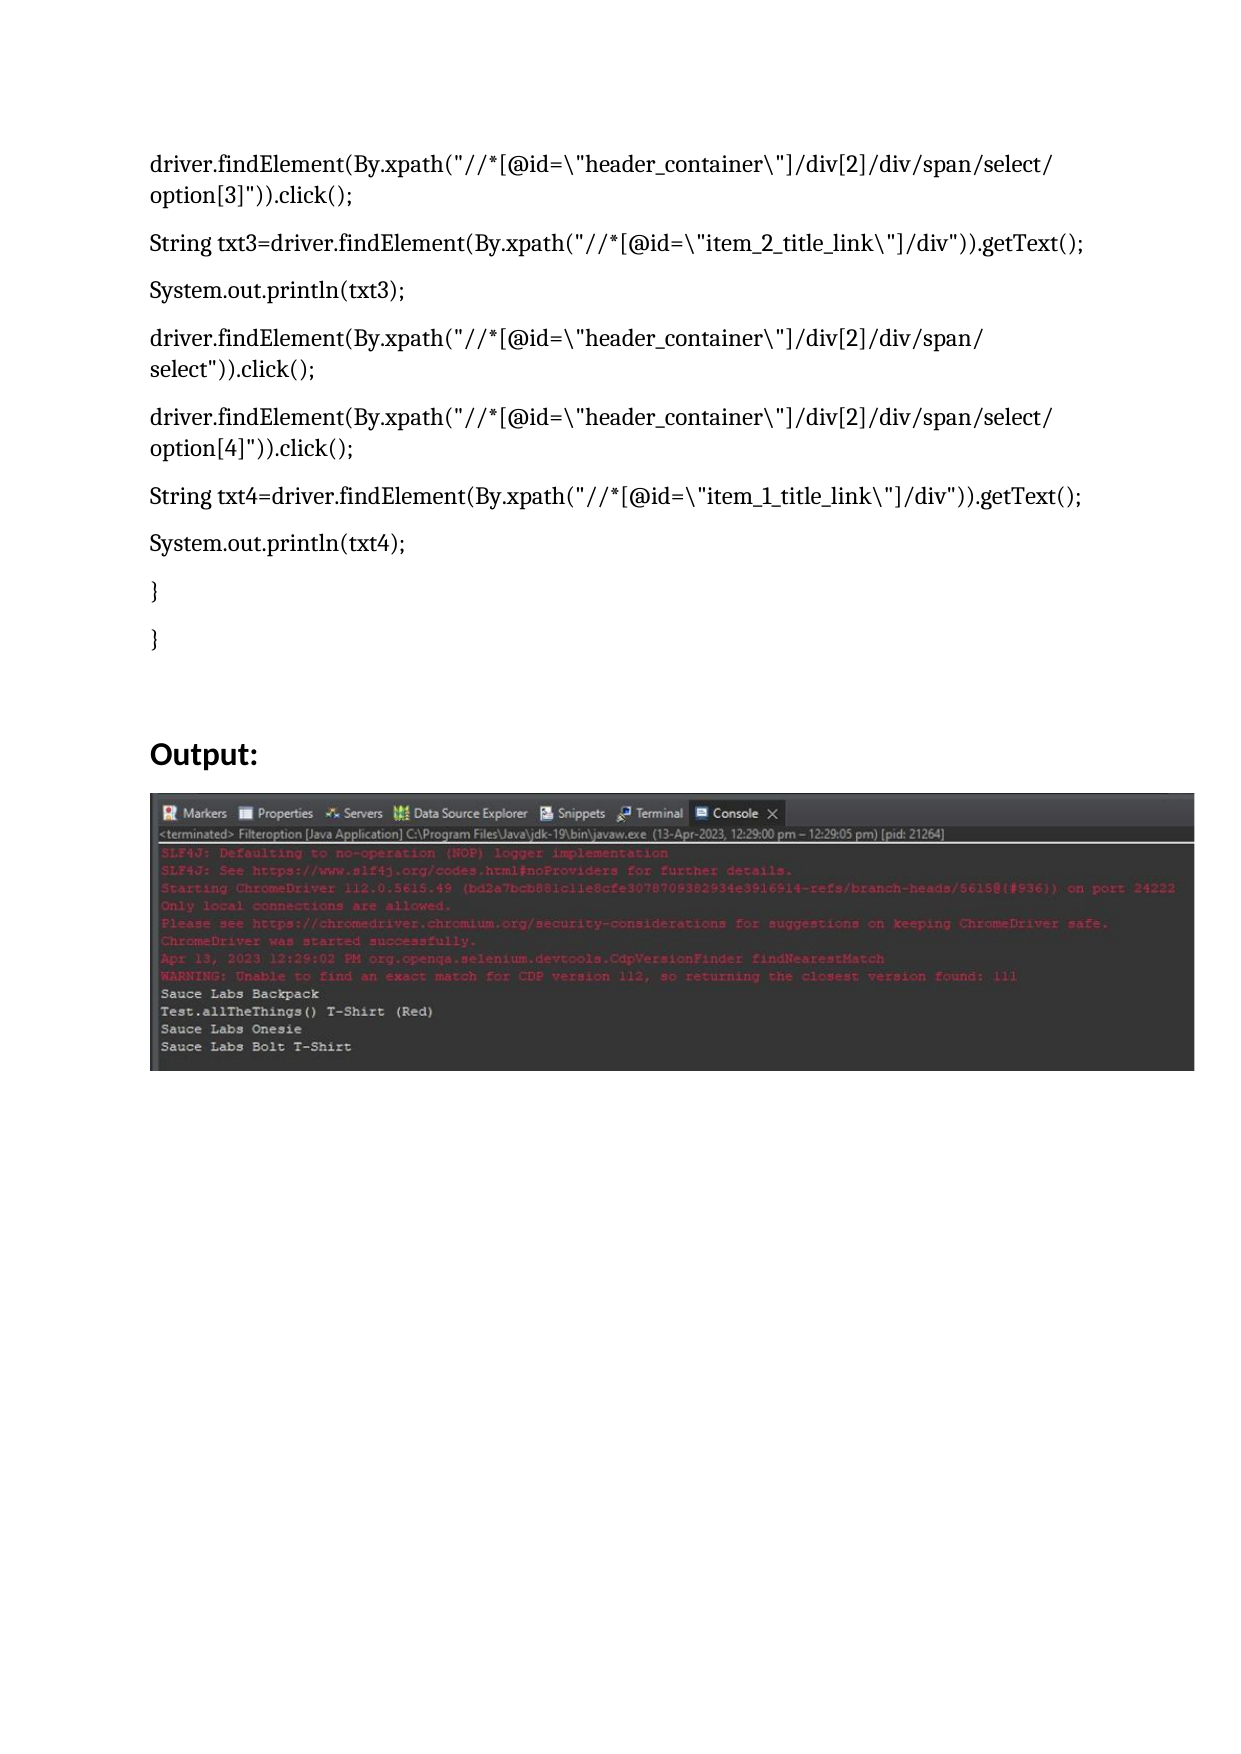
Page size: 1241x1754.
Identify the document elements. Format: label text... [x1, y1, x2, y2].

text System.out.println(txt3); [150, 276, 1090, 305]
text String txt4=driver.findElement(By.xpath("//*[@id=\"item_1_title_link\"]/div")).getText(); [150, 482, 1090, 510]
text driver.findElement(By.xpath("//*[@id=\"header_container\"]/div[2]/div/span/select")).click(); [150, 324, 1090, 384]
picture [150, 793, 1195, 1071]
text driver.findElement(By.xpath("//*[@id=\"header_container\"]/div[2]/div/span/select/option[4]")).click(); [150, 403, 1090, 463]
text } [150, 577, 1090, 606]
text } [150, 625, 1090, 653]
text driver.findElement(By.xpath("//*[@id=\"header_container\"]/div[2]/div/span/select/option[3]")).click(); [150, 150, 1090, 210]
text Output: [150, 733, 1090, 774]
text System.out.println(txt4); [150, 529, 1090, 558]
text String txt3=driver.findElement(By.xpath("//*[@id=\"item_2_title_link\"]/div")).getText(); [150, 229, 1090, 257]
